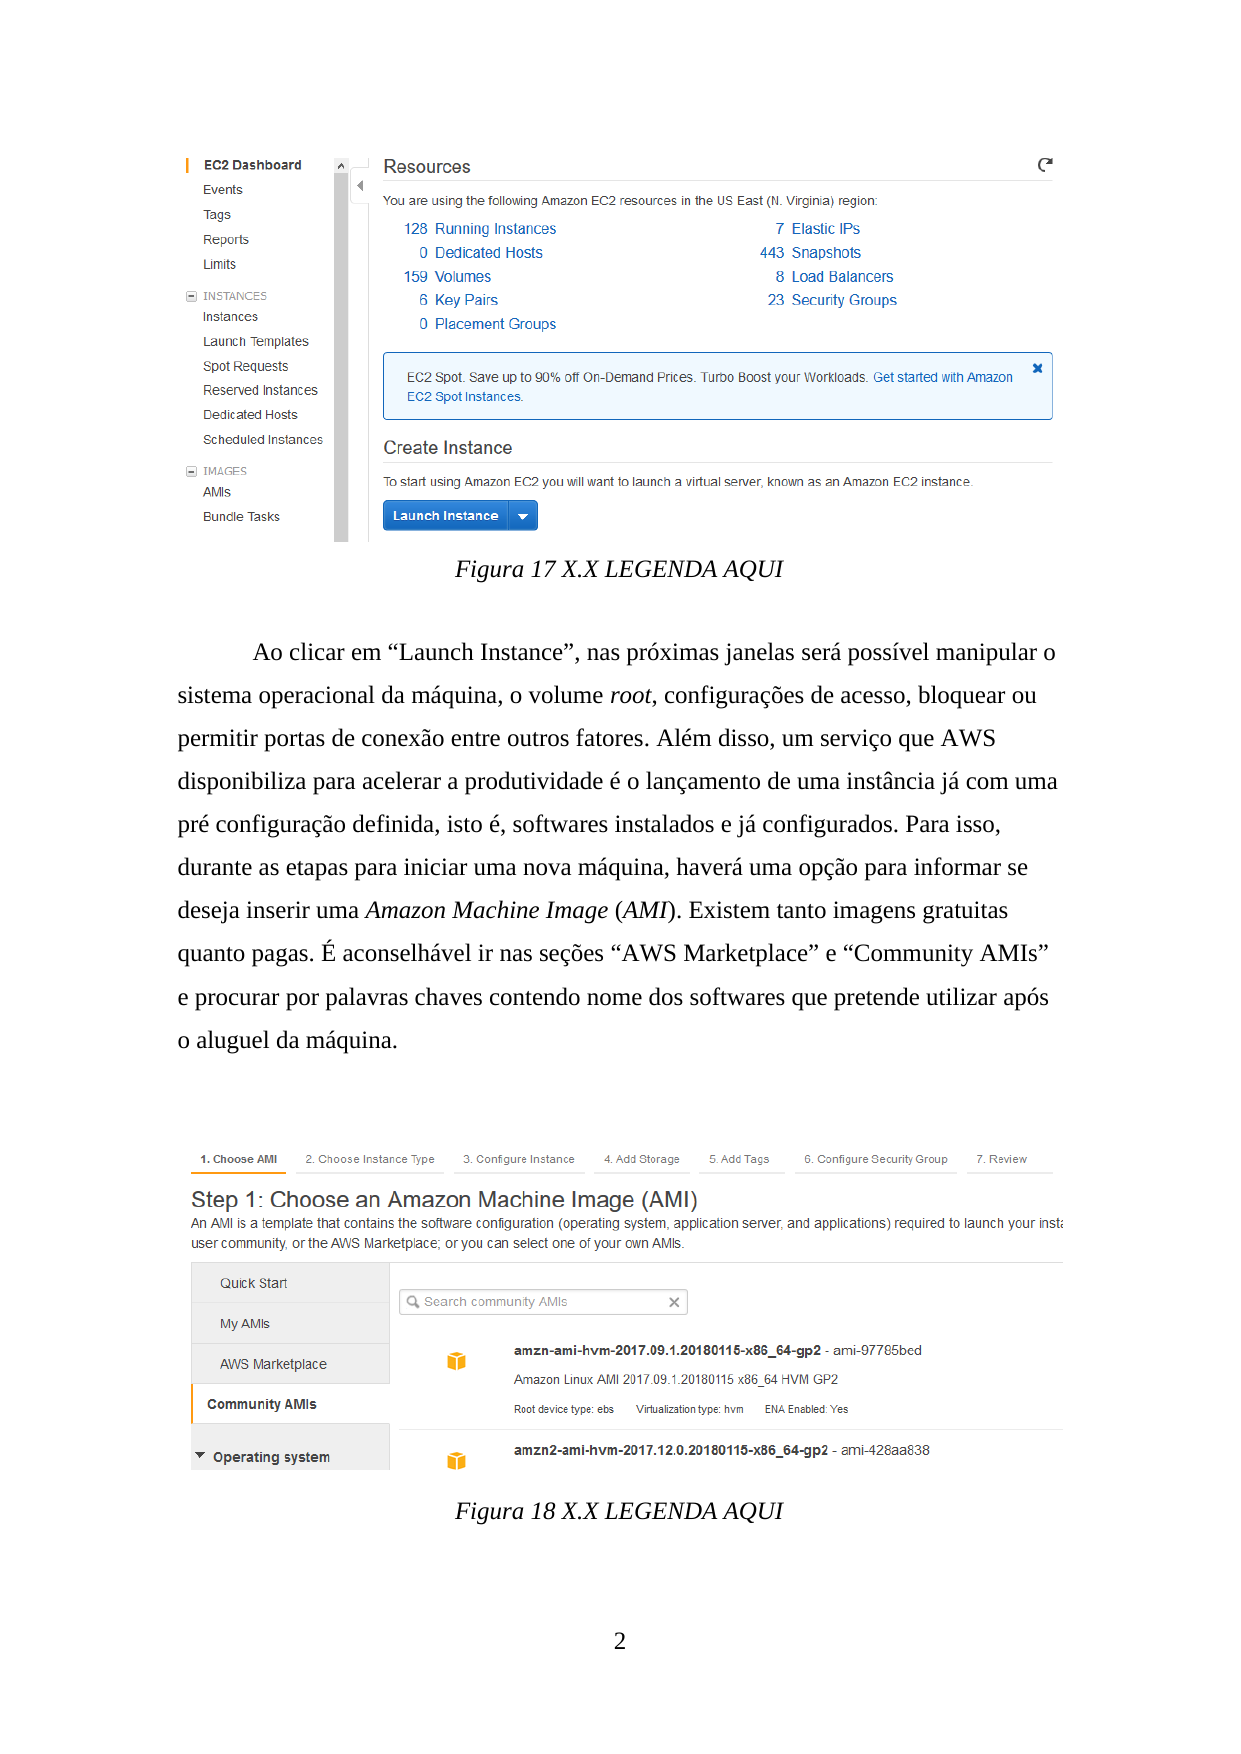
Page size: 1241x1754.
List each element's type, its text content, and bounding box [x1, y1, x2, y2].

text Figura 18 X.X LEGENDA AQUI [177, 1496, 1063, 1525]
picture [177, 147, 1063, 542]
picture [177, 1136, 1063, 1470]
text Figura 17 X.X LEGENDA AQUI [177, 554, 1063, 583]
text Ao clicar em “Launch Instance”, nas próximas janelas será possível manipular o sistema operacional da máquina, o volume root, configurações de acesso, bloquear ou permitir portas de conexão entre outros fatores. Além disso, um serviço que AWS disponibiliza para acelerar a produtividade é o lançamento de uma instância já com uma pré configuração definida, isto é, softwares instalados e já configurados. Para isso, durante as etapas para iniciar uma nova máquina, haverá uma opção para informar se deseja inserir uma Amazon Machine Image (AMI). Existem tanto imagens gratuitas quanto pagas. É aconselhável ir nas seções “AWS Marketplace” e “Community AMIs” e procurar por palavras chaves contendo nome dos softwares que pretende utilizar após o aluguel da máquina. [177, 637, 1063, 1053]
